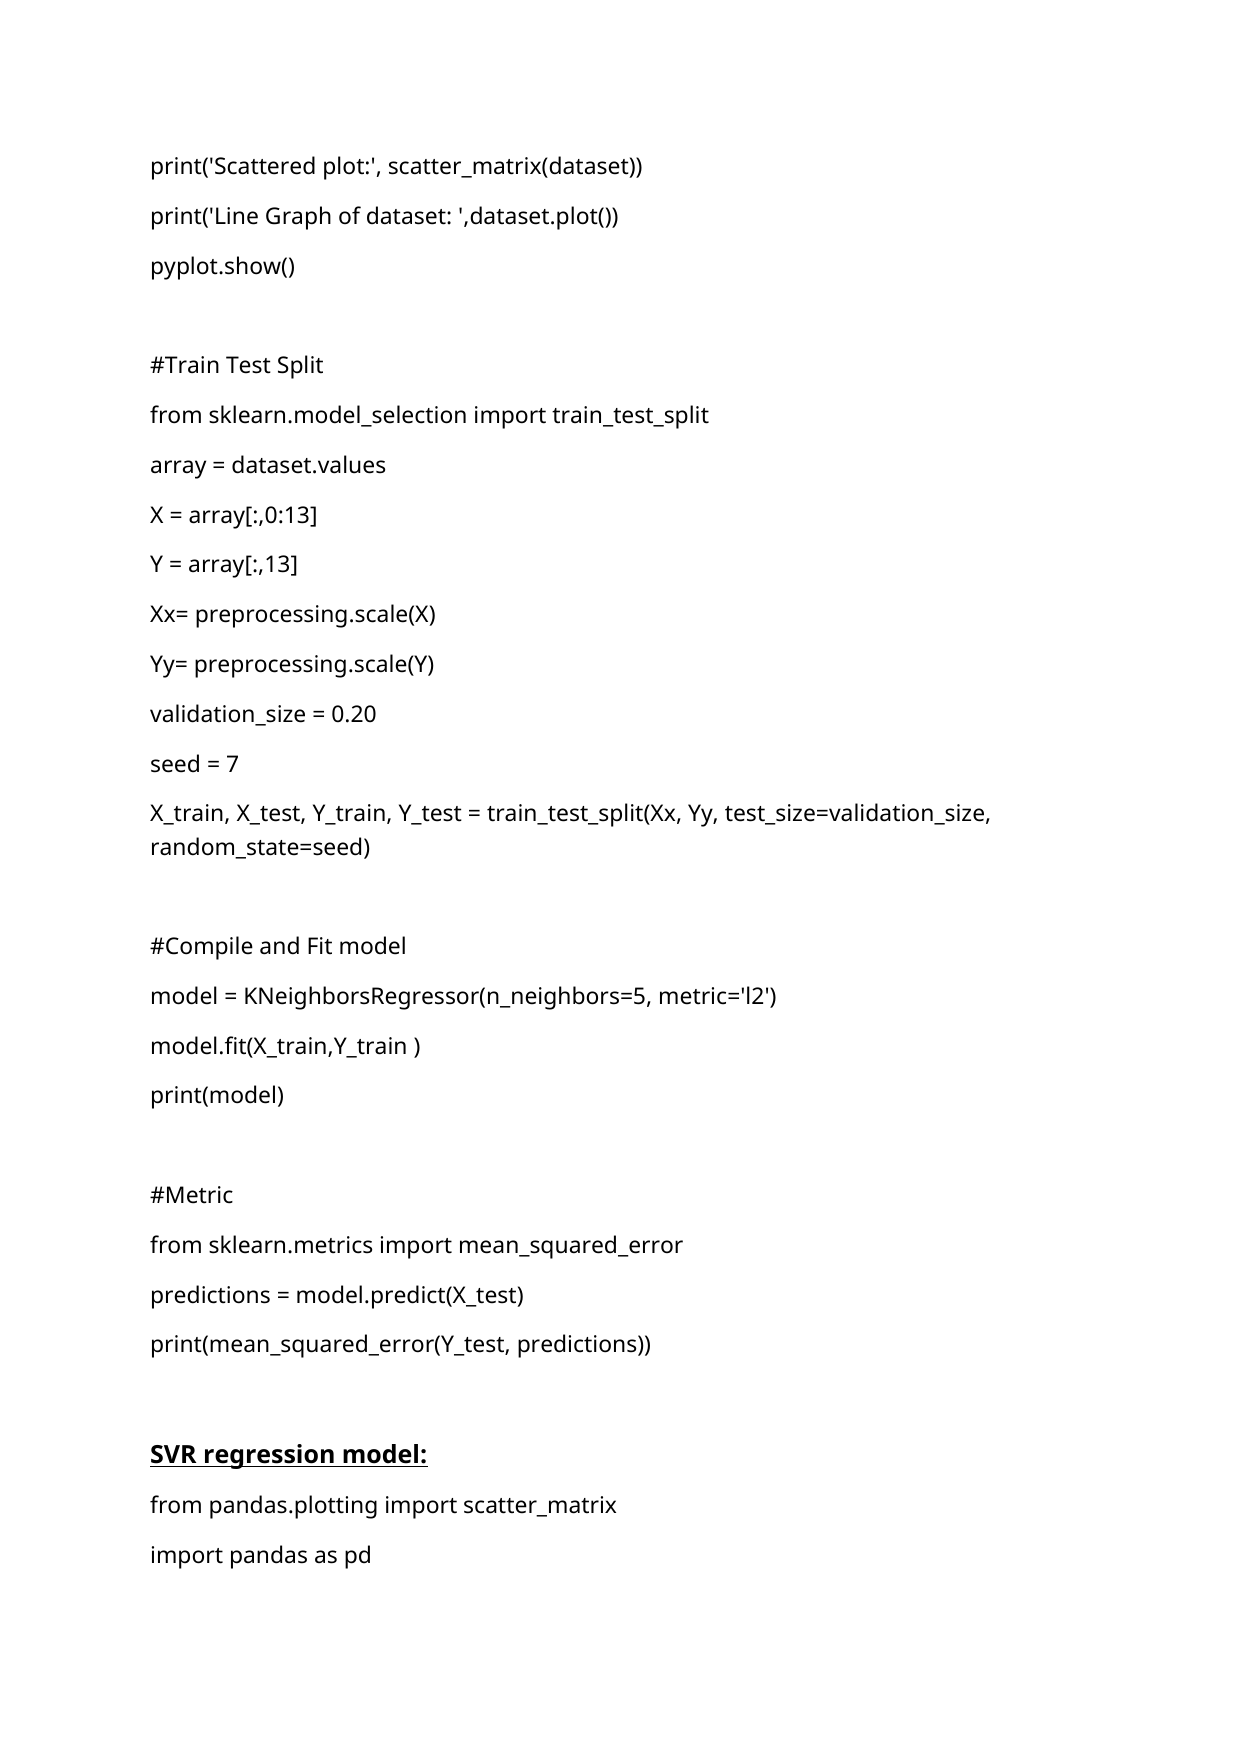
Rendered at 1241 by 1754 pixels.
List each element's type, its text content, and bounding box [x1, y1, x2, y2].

text from sklearn.metrics import mean_squared_error [150, 1229, 1090, 1260]
text #Metric [150, 1179, 1090, 1210]
text print(model) [150, 1079, 1090, 1111]
text import pandas as pd [150, 1539, 1090, 1571]
text Yy= preprocessing.scale(Y) [150, 648, 1090, 679]
text #Train Test Split [150, 349, 1090, 380]
text validation_size = 0.20 [150, 698, 1090, 729]
text predictions = model.predict(X_test) [150, 1278, 1090, 1310]
text from sklearn.model_selection import train_test_split [150, 399, 1090, 430]
text print('Scattered plot:', scatter_matrix(dataset)) [150, 150, 1090, 181]
text X_train, X_test, Y_train, Y_test = train_test_split(Xx, Yy, test_size=validation_size, random_state=seed) [150, 797, 1090, 862]
text from pandas.plotting import scatter_matrix [150, 1489, 1090, 1521]
text print('Line Graph of dataset: ',dataset.plot()) [150, 200, 1090, 231]
text Xx= preprocessing.scale(X) [150, 598, 1090, 629]
text Y = array[:,13] [150, 548, 1090, 579]
text X = array[:,0:13] [150, 498, 1090, 530]
text model = KNeighborsRegressor(n_neighbors=5, metric='l2') [150, 980, 1090, 1011]
text print(mean_squared_error(Y_test, predictions)) [150, 1328, 1090, 1359]
text SVR regression model: [150, 1437, 1090, 1471]
text #Compile and Fit model [150, 930, 1090, 961]
text pyplot.show() [150, 249, 1090, 281]
text array = dataset.values [150, 449, 1090, 480]
text seed = 7 [150, 747, 1090, 779]
text model.fit(X_train,Y_train ) [150, 1029, 1090, 1061]
